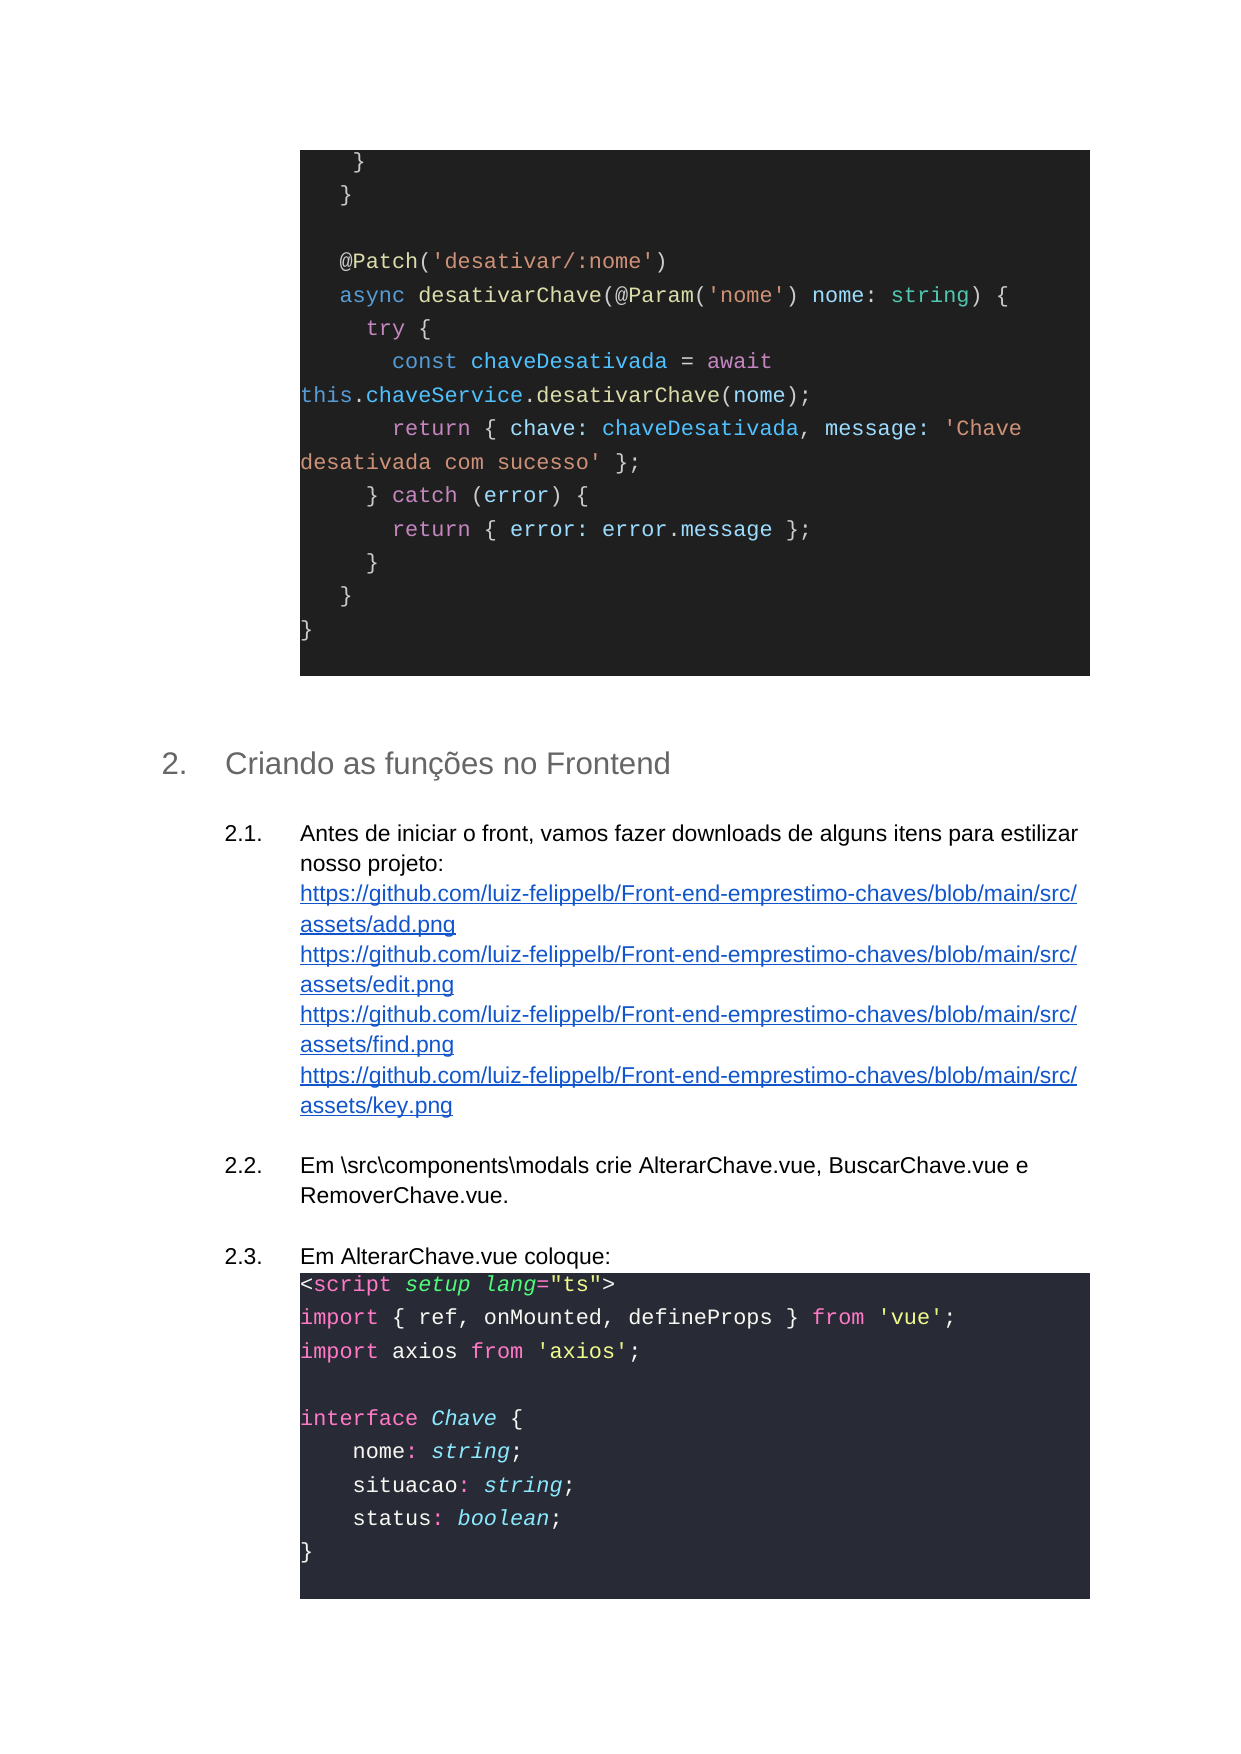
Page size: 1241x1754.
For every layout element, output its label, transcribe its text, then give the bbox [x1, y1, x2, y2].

text async desativarChave(@Param('nome') nome: string) { [300, 284, 1090, 308]
text try { [300, 317, 1090, 342]
text @Patch('desativar/:nome') [300, 250, 1090, 275]
text import axios from 'axios'; [300, 1340, 1090, 1365]
text } [300, 183, 1090, 208]
text } [300, 585, 1090, 609]
text return { error: error.message }; [300, 518, 1090, 543]
text } [300, 1541, 1090, 1565]
text nome: string; [300, 1440, 1090, 1465]
text https://github.com/luiz-felippelb/Front-end-emprestimo-chaves/blob/main/src/assets/add.png https://github.com/luiz-felippelb/Front-end-emprestimo-chaves/blob/main/src/assets/edit.png [300, 880, 1090, 997]
text https://github.com/luiz-felippelb/Front-end-emprestimo-chaves/blob/main/src/assets/key.png [300, 1062, 1090, 1118]
text import { ref, onMounted, defineProps } from 'vue'; [300, 1307, 1090, 1331]
text } catch (error) { [300, 484, 1090, 509]
text <script setup lang="ts"> [300, 1273, 1090, 1298]
list Em \src\components\modals crie AlterarChave.vue, BuscarChave.vue e RemoverChave.vue. [262, 1152, 1090, 1209]
text const chaveDesativada = await this.chaveService.desativarChave(nome); [300, 351, 1090, 409]
subtitle Criando as funções no Frontend [187, 745, 1090, 781]
text } [300, 618, 1090, 643]
text https://github.com/luiz-felippelb/Front-end-emprestimo-chaves/blob/main/src/assets/find.png [300, 1001, 1090, 1058]
text } [300, 551, 1090, 576]
text } [300, 150, 1090, 175]
text status: boolean; [300, 1507, 1090, 1532]
list Antes de iniciar o front, vamos fazer downloads de alguns itens para estilizar nosso projeto: [262, 820, 1090, 877]
text interface Chave { [300, 1407, 1090, 1432]
text situacao: string; [300, 1474, 1090, 1498]
list Em AlterarChave.vue coloque: [262, 1243, 1090, 1269]
text return { chave: chaveDesativada, message: 'Chave desativada com sucesso' }; [300, 417, 1090, 476]
